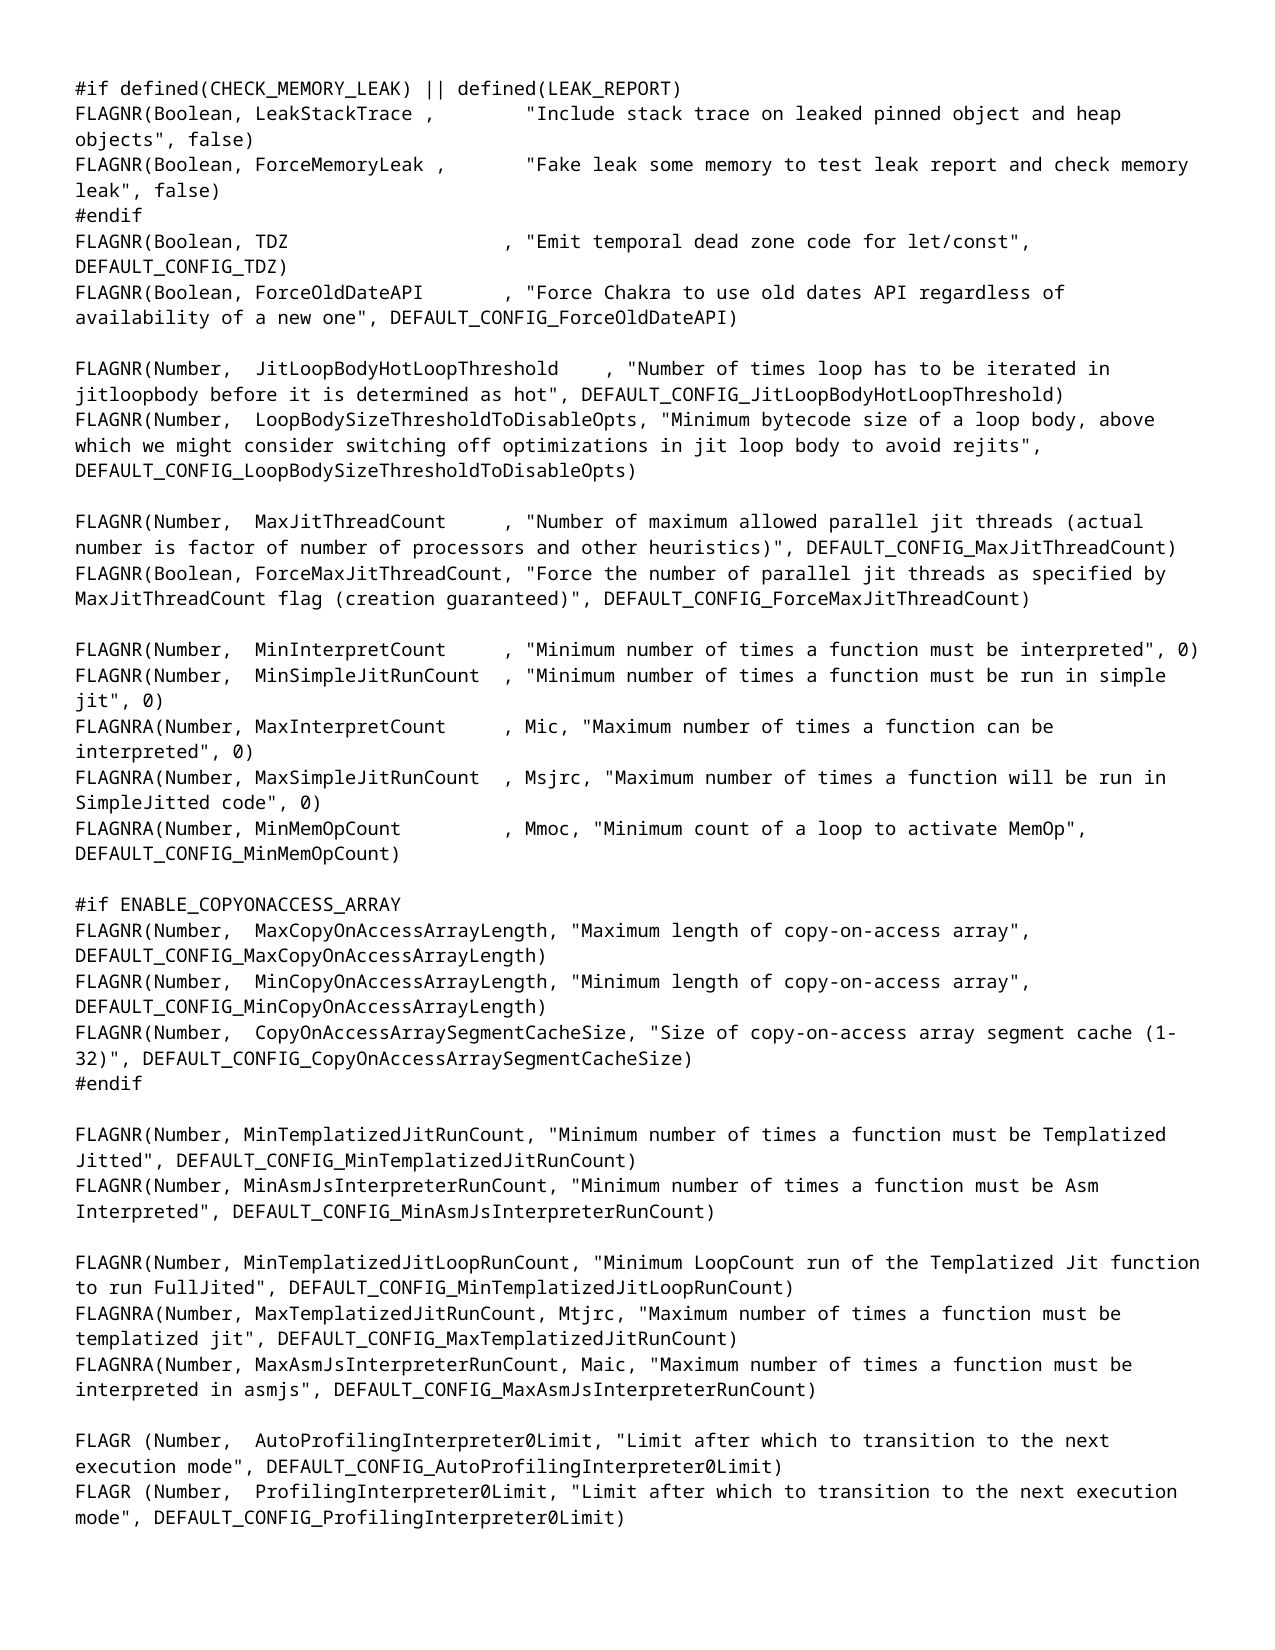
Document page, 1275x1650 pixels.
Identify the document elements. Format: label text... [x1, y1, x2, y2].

text FLAGNR(Number, LoopBodySizeThresholdToDisableOpts, "Minimum bytecode size of a loop body, above which we might consider switching off optimizations in jit loop body to avoid rejits", DEFAULT_CONFIG_LoopBodySizeThresholdToDisableOpts) [75, 407, 1200, 483]
text FLAGNRA(Number, MaxAsmJsInterpreterRunCount, Maic, "Maximum number of times a function must be interpreted in asmjs", DEFAULT_CONFIG_MaxAsmJsInterpreterRunCount) [75, 1351, 1200, 1402]
text FLAGNRA(Number, MaxTemplatizedJitRunCount, Mtjrc, "Maximum number of times a function must be templatized jit", DEFAULT_CONFIG_MaxTemplatizedJitRunCount) [75, 1300, 1200, 1351]
text FLAGNR(Number, MaxCopyOnAccessArrayLength, "Maximum length of copy-on-access array", DEFAULT_CONFIG_MaxCopyOnAccessArrayLength) [75, 917, 1200, 968]
text #if defined(CHECK_MEMORY_LEAK) || defined(LEAK_REPORT) [75, 75, 1200, 101]
text FLAGNRA(Number, MaxSimpleJitRunCount , Msjrc, "Maximum number of times a function will be run in SimpleJitted code", 0) [75, 764, 1200, 815]
text FLAGNR(Number, JitLoopBodyHotLoopThreshold , "Number of times loop has to be iterated in jitloopbody before it is determined as hot", DEFAULT_CONFIG_JitLoopBodyHotLoopThreshold) [75, 356, 1200, 407]
text #if ENABLE_COPYONACCESS_ARRAY [75, 892, 1200, 917]
text #endif [75, 203, 1200, 228]
text FLAGNR(Number, MinAsmJsInterpreterRunCount, "Minimum number of times a function must be Asm Interpreted", DEFAULT_CONFIG_MinAsmJsInterpreterRunCount) [75, 1172, 1200, 1223]
text FLAGNR(Boolean, ForceOldDateAPI , "Force Chakra to use old dates API regardless of availability of a new one", DEFAULT_CONFIG_ForceOldDateAPI) [75, 279, 1200, 330]
text FLAGR (Number, AutoProfilingInterpreter0Limit, "Limit after which to transition to the next execution mode", DEFAULT_CONFIG_AutoProfilingInterpreter0Limit) [75, 1428, 1200, 1479]
text FLAGNR(Number, MaxJitThreadCount , "Number of maximum allowed parallel jit threads (actual number is factor of number of processors and other heuristics)", DEFAULT_CONFIG_MaxJitThreadCount) [75, 509, 1200, 560]
text FLAGNR(Number, MinTemplatizedJitLoopRunCount, "Minimum LoopCount run of the Templatized Jit function to run FullJited", DEFAULT_CONFIG_MinTemplatizedJitLoopRunCount) [75, 1249, 1200, 1300]
text FLAGNR(Number, CopyOnAccessArraySegmentCacheSize, "Size of copy-on-access array segment cache (1-32)", DEFAULT_CONFIG_CopyOnAccessArraySegmentCacheSize) [75, 1019, 1200, 1070]
text FLAGNR(Boolean, ForceMemoryLeak , "Fake leak some memory to test leak report and check memory leak", false) [75, 152, 1200, 203]
text FLAGNRA(Number, MaxInterpretCount , Mic, "Maximum number of times a function can be interpreted", 0) [75, 713, 1200, 764]
text FLAGNR(Number, MinInterpretCount , "Minimum number of times a function must be interpreted", 0) [75, 636, 1200, 662]
text #endif [75, 1070, 1200, 1096]
text FLAGNRA(Number, MinMemOpCount , Mmoc, "Minimum count of a loop to activate MemOp", DEFAULT_CONFIG_MinMemOpCount) [75, 815, 1200, 866]
text FLAGNR(Boolean, TDZ , "Emit temporal dead zone code for let/const", DEFAULT_CONFIG_TDZ) [75, 228, 1200, 279]
text FLAGR (Number, ProfilingInterpreter0Limit, "Limit after which to transition to the next execution mode", DEFAULT_CONFIG_ProfilingInterpreter0Limit) [75, 1479, 1200, 1530]
text FLAGNR(Number, MinSimpleJitRunCount , "Minimum number of times a function must be run in simple jit", 0) [75, 662, 1200, 713]
text FLAGNR(Boolean, ForceMaxJitThreadCount, "Force the number of parallel jit threads as specified by MaxJitThreadCount flag (creation guaranteed)", DEFAULT_CONFIG_ForceMaxJitThreadCount) [75, 560, 1200, 611]
text FLAGNR(Boolean, LeakStackTrace , "Include stack trace on leaked pinned object and heap objects", false) [75, 101, 1200, 152]
text FLAGNR(Number, MinCopyOnAccessArrayLength, "Minimum length of copy-on-access array", DEFAULT_CONFIG_MinCopyOnAccessArrayLength) [75, 968, 1200, 1019]
text FLAGNR(Number, MinTemplatizedJitRunCount, "Minimum number of times a function must be Templatized Jitted", DEFAULT_CONFIG_MinTemplatizedJitRunCount) [75, 1121, 1200, 1172]
